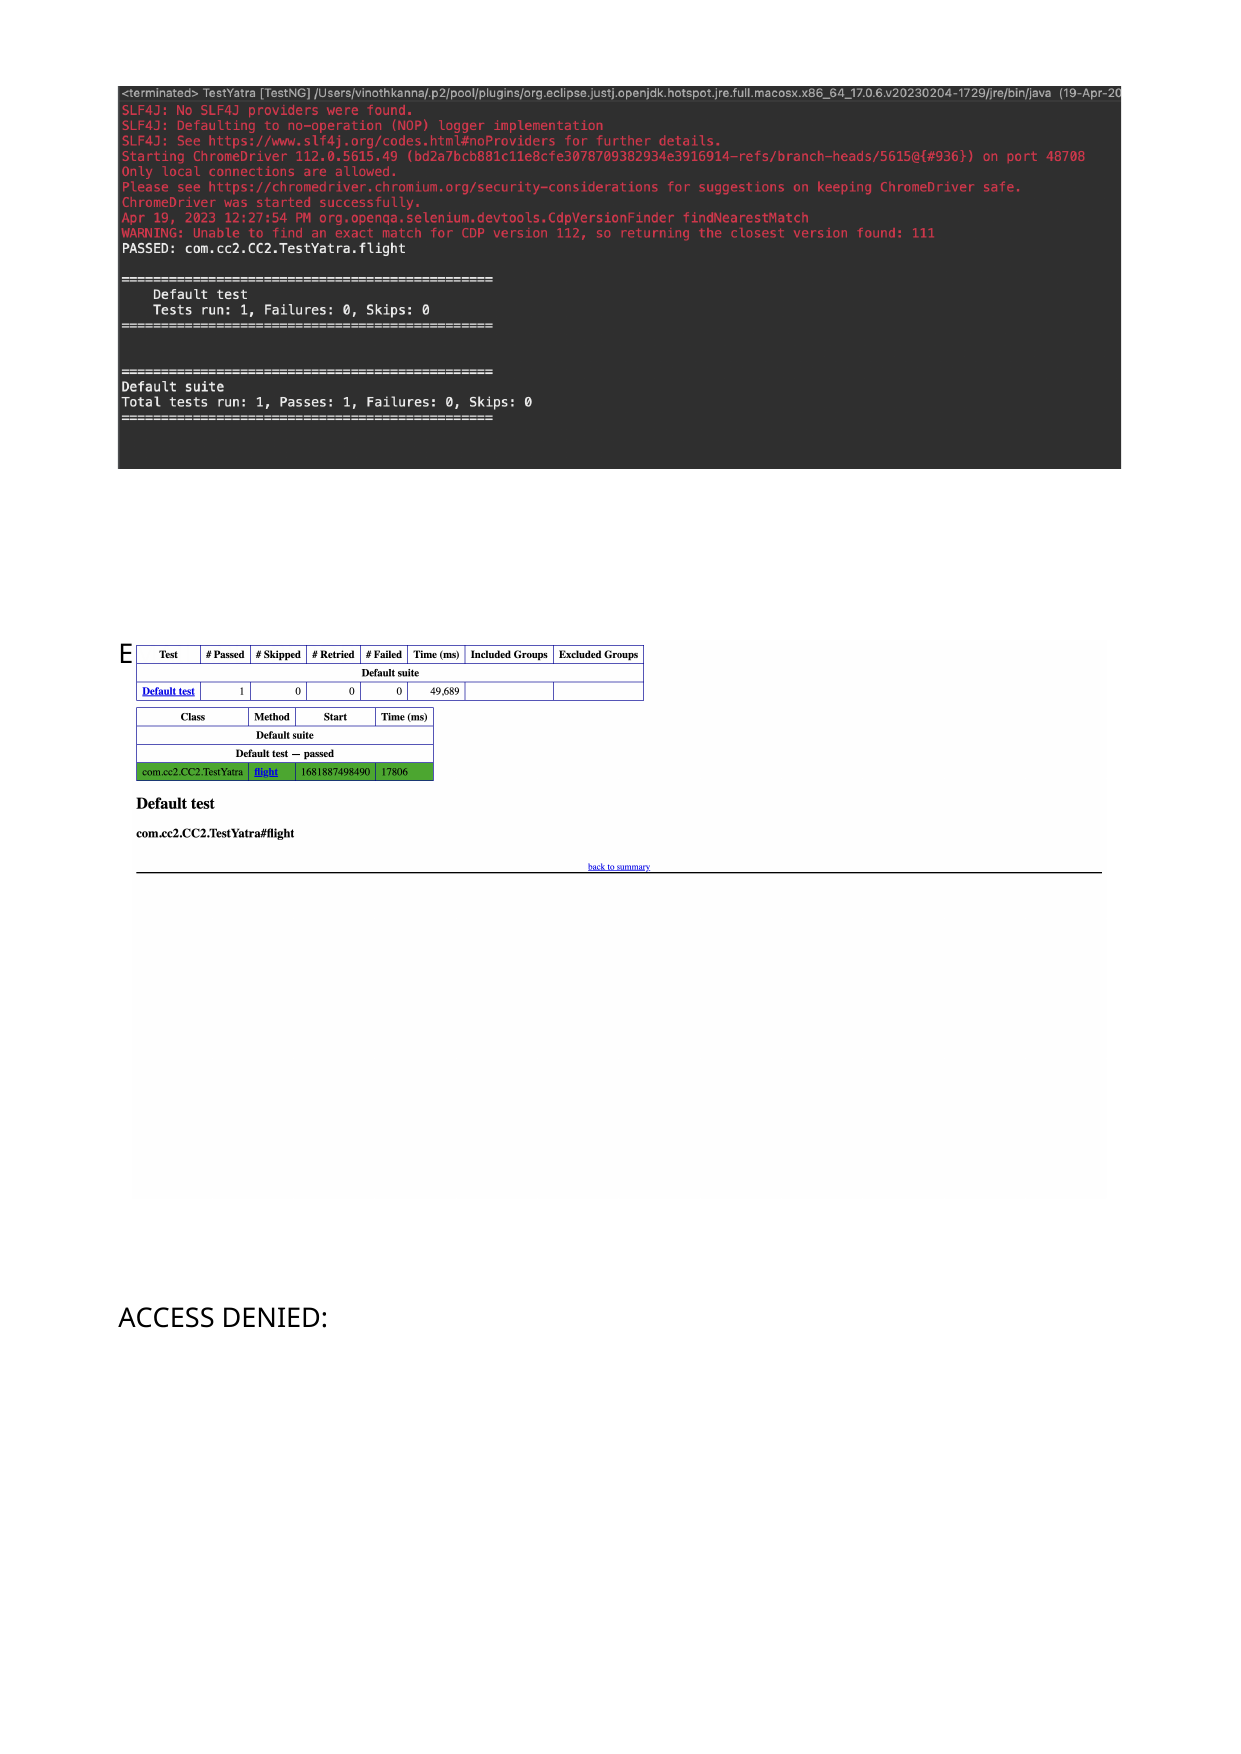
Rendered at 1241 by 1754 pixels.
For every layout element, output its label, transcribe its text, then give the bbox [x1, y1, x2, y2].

text EMAILABLE REPORT: [118, 634, 1122, 671]
text ACCESS DENIED: [118, 1298, 1122, 1335]
picture [131, 640, 1107, 1199]
picture [117, 86, 1122, 469]
